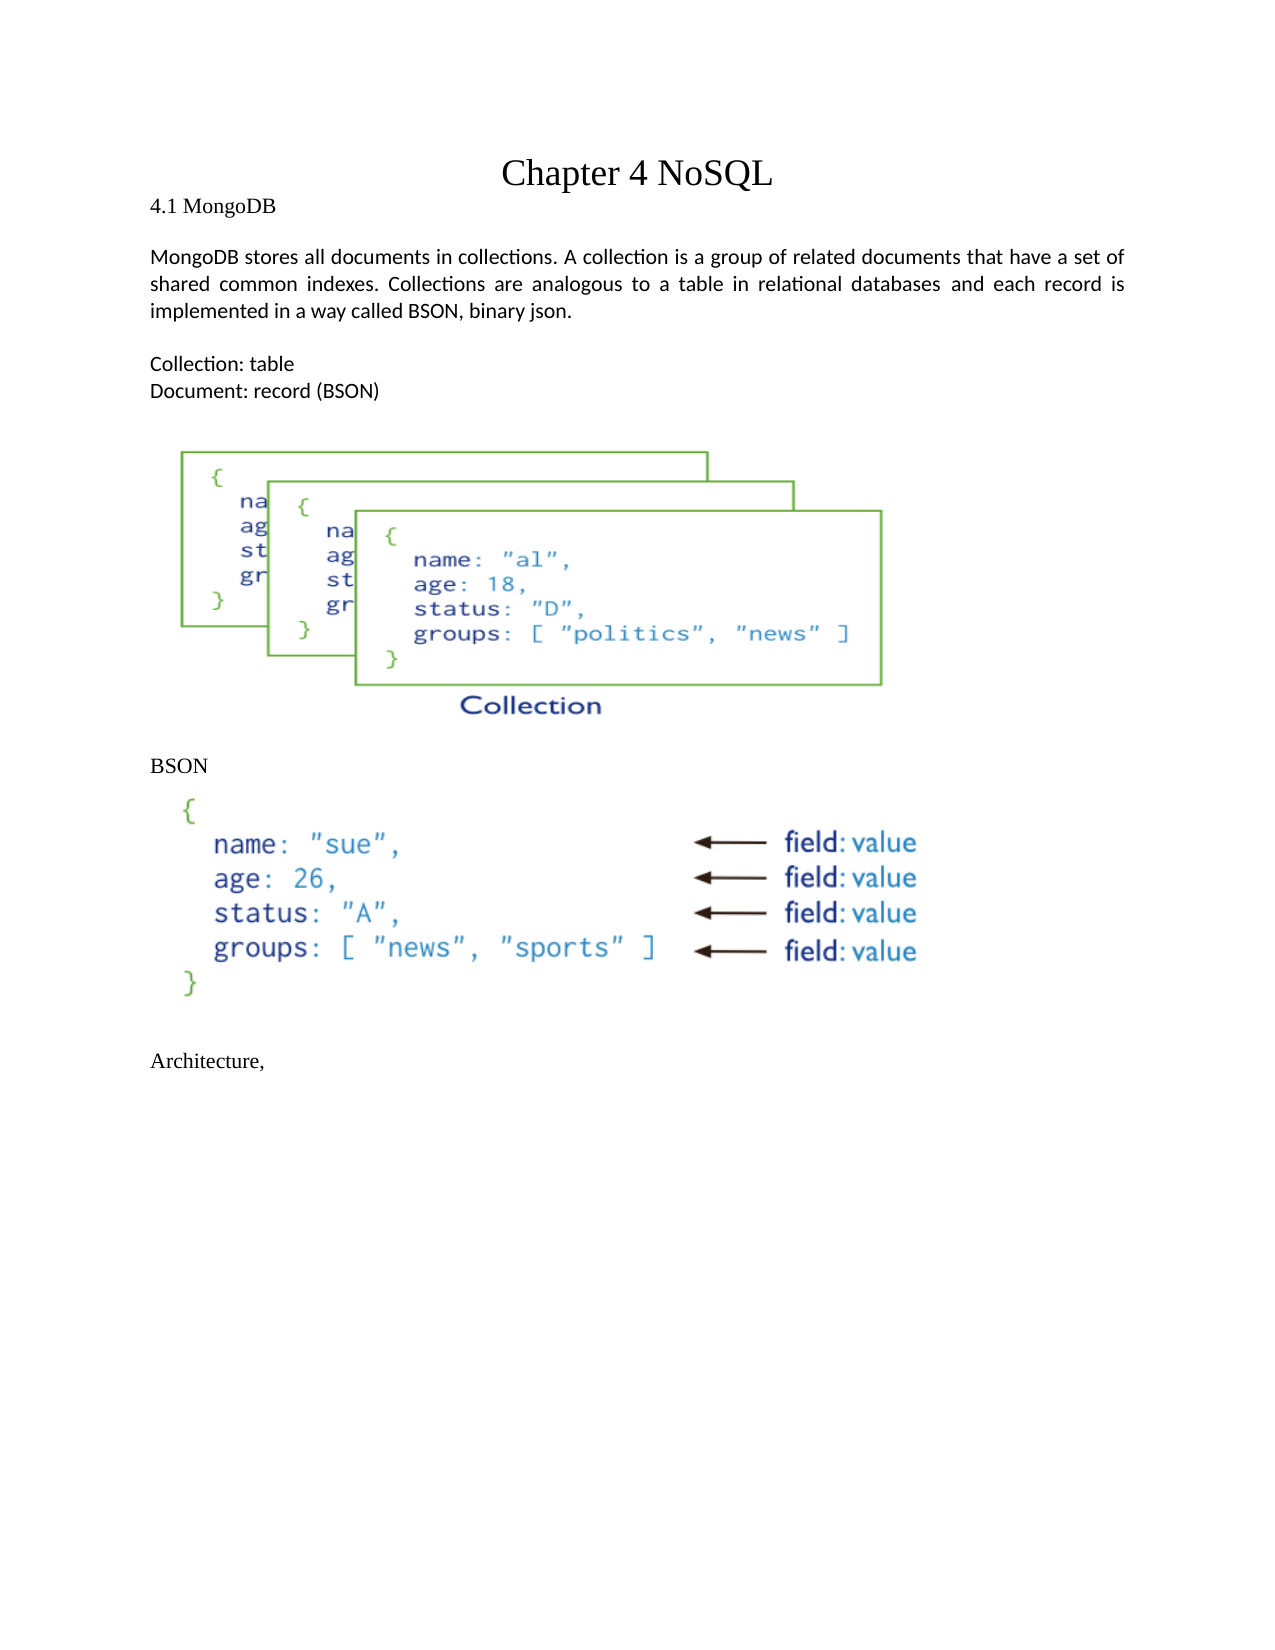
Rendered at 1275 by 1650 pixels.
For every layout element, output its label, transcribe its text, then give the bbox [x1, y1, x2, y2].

picture [150, 778, 1015, 1023]
text BSON [150, 753, 1125, 778]
text Chapter 4 NoSQL [150, 150, 1125, 193]
text 4.1 MongoDB [150, 193, 1125, 218]
text MongoDB stores all documents in collections. A collection is a group of related documents that have a set of shared common indexes. Collections are analogous to a table in relational databases and each record is implemented in a way called BSON, binary json. [150, 243, 1125, 323]
picture [150, 428, 1015, 729]
text Architecture, [150, 1048, 1125, 1073]
text Collection: table [150, 350, 1125, 377]
text Document: record (BSON) [150, 377, 1125, 403]
